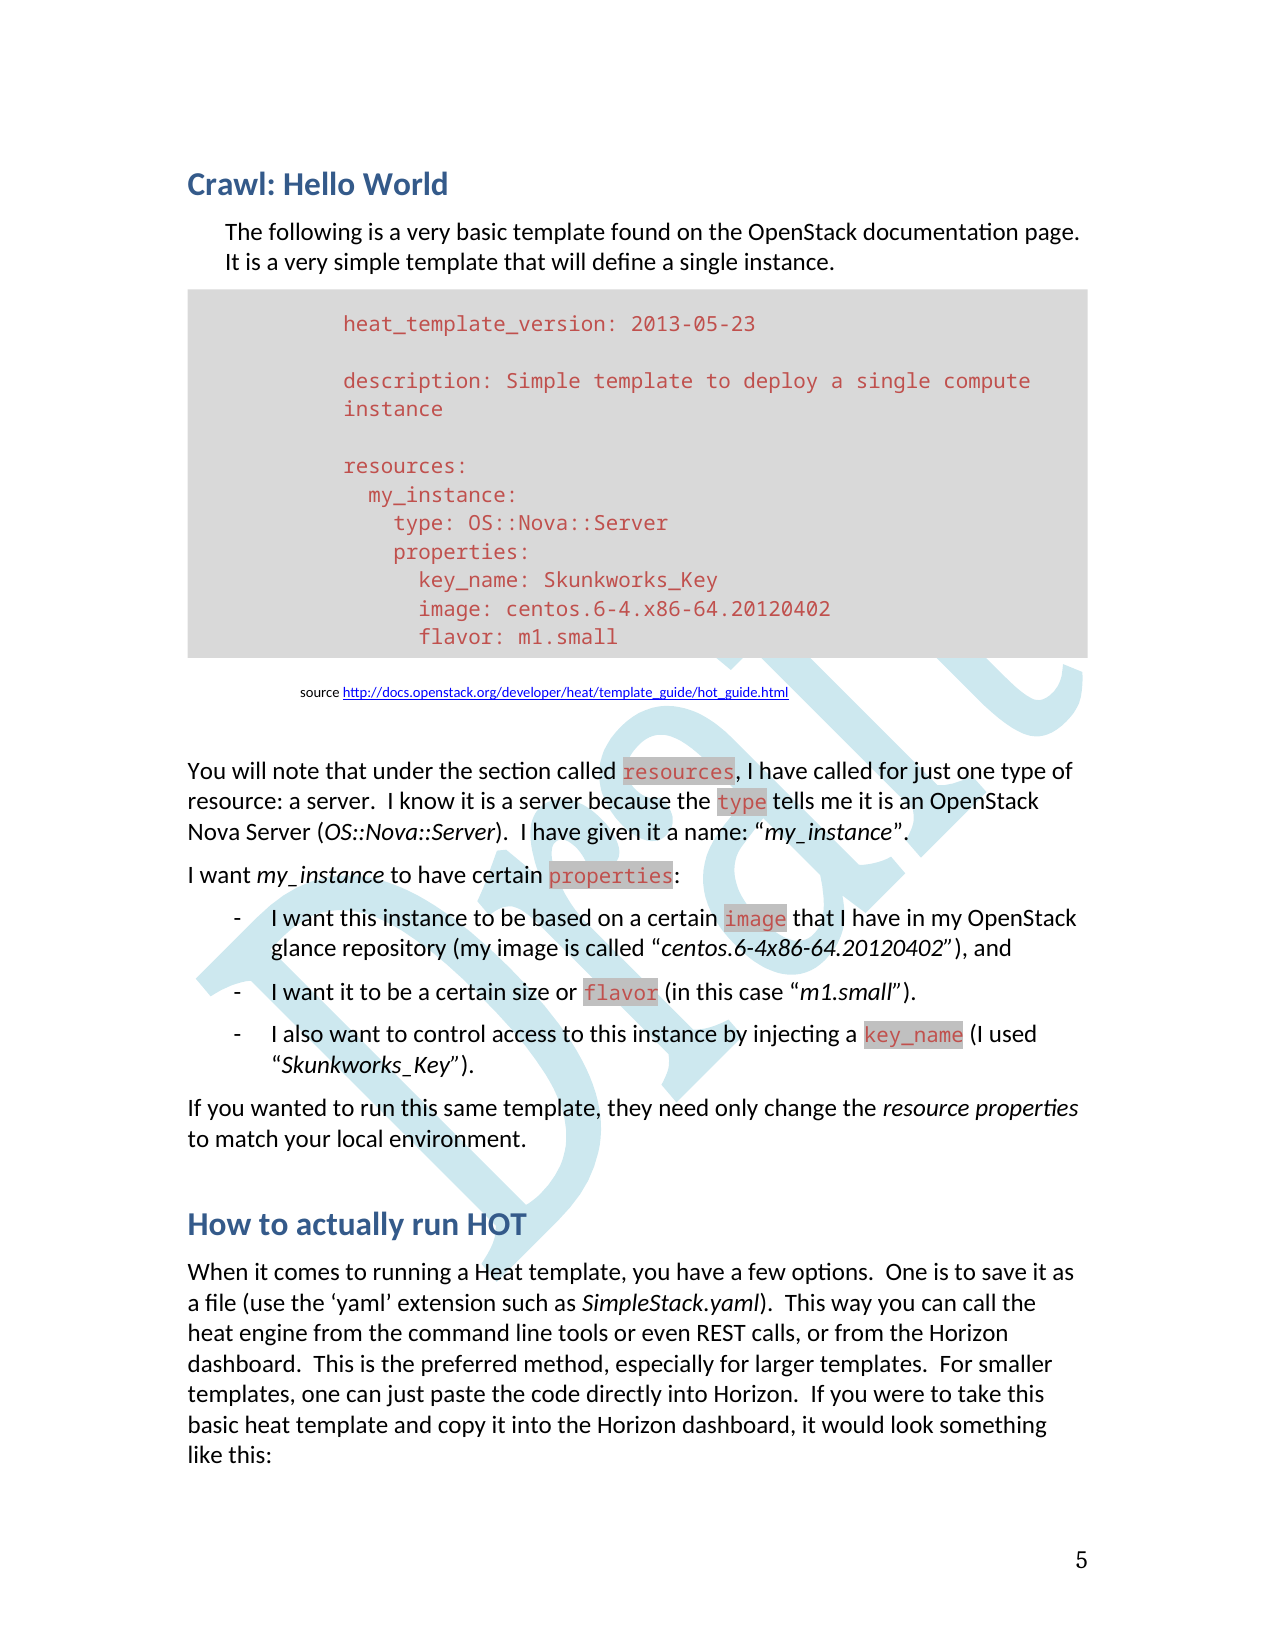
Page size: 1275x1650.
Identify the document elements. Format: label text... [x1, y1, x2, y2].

list I also want to control access to this instance by injecting a key_name (I used “Skunkworks_Key”). [233, 1019, 1087, 1080]
list I want my_instance to have certain properties: [187, 859, 1087, 889]
text source http://docs.openstack.org/developer/heat/template_guide/hot_guide.html [300, 658, 1087, 702]
text If you wanted to run this same template, they need only change the resource properties to match your local environment. [187, 1092, 1087, 1153]
text The following is a very basic template found on the OpenStack documentation page. It is a very simple template that will define a single instance. [225, 216, 1087, 277]
list I want it to be a certain size or flavor (in this case “m1.small”). [233, 976, 1087, 1006]
list You will note that under the section called resources, I have called for just one type of resource: a server. I know it is a server because the type tells me it is an OpenStack Nova Server (OS::Nova::Server). I have given it a name: “my_instance”. [187, 755, 1087, 847]
subtitle How to actually run HOT [187, 1203, 1087, 1244]
subtitle Crawl: Hello World [187, 162, 1087, 203]
list I want this instance to be based on a certain image that I have in my OpenStack glance repository (my image is called “centos.6-4x86-64.20120402”), and [233, 902, 1087, 963]
list When it comes to running a Heat template, you have a few options. One is to save it as a file (use the ‘yaml’ extension such as SimpleStack.yaml). This way you can call the heat engine from the command line tools or even REST calls, or from the Horizon dashboard. This is the preferred method, especially for larger templates. For smaller templates, one can just paste the code directly into Horizon. If you were to take this basic heat template and copy it into the Horizon dashboard, it would look something like this: [187, 1256, 1087, 1470]
